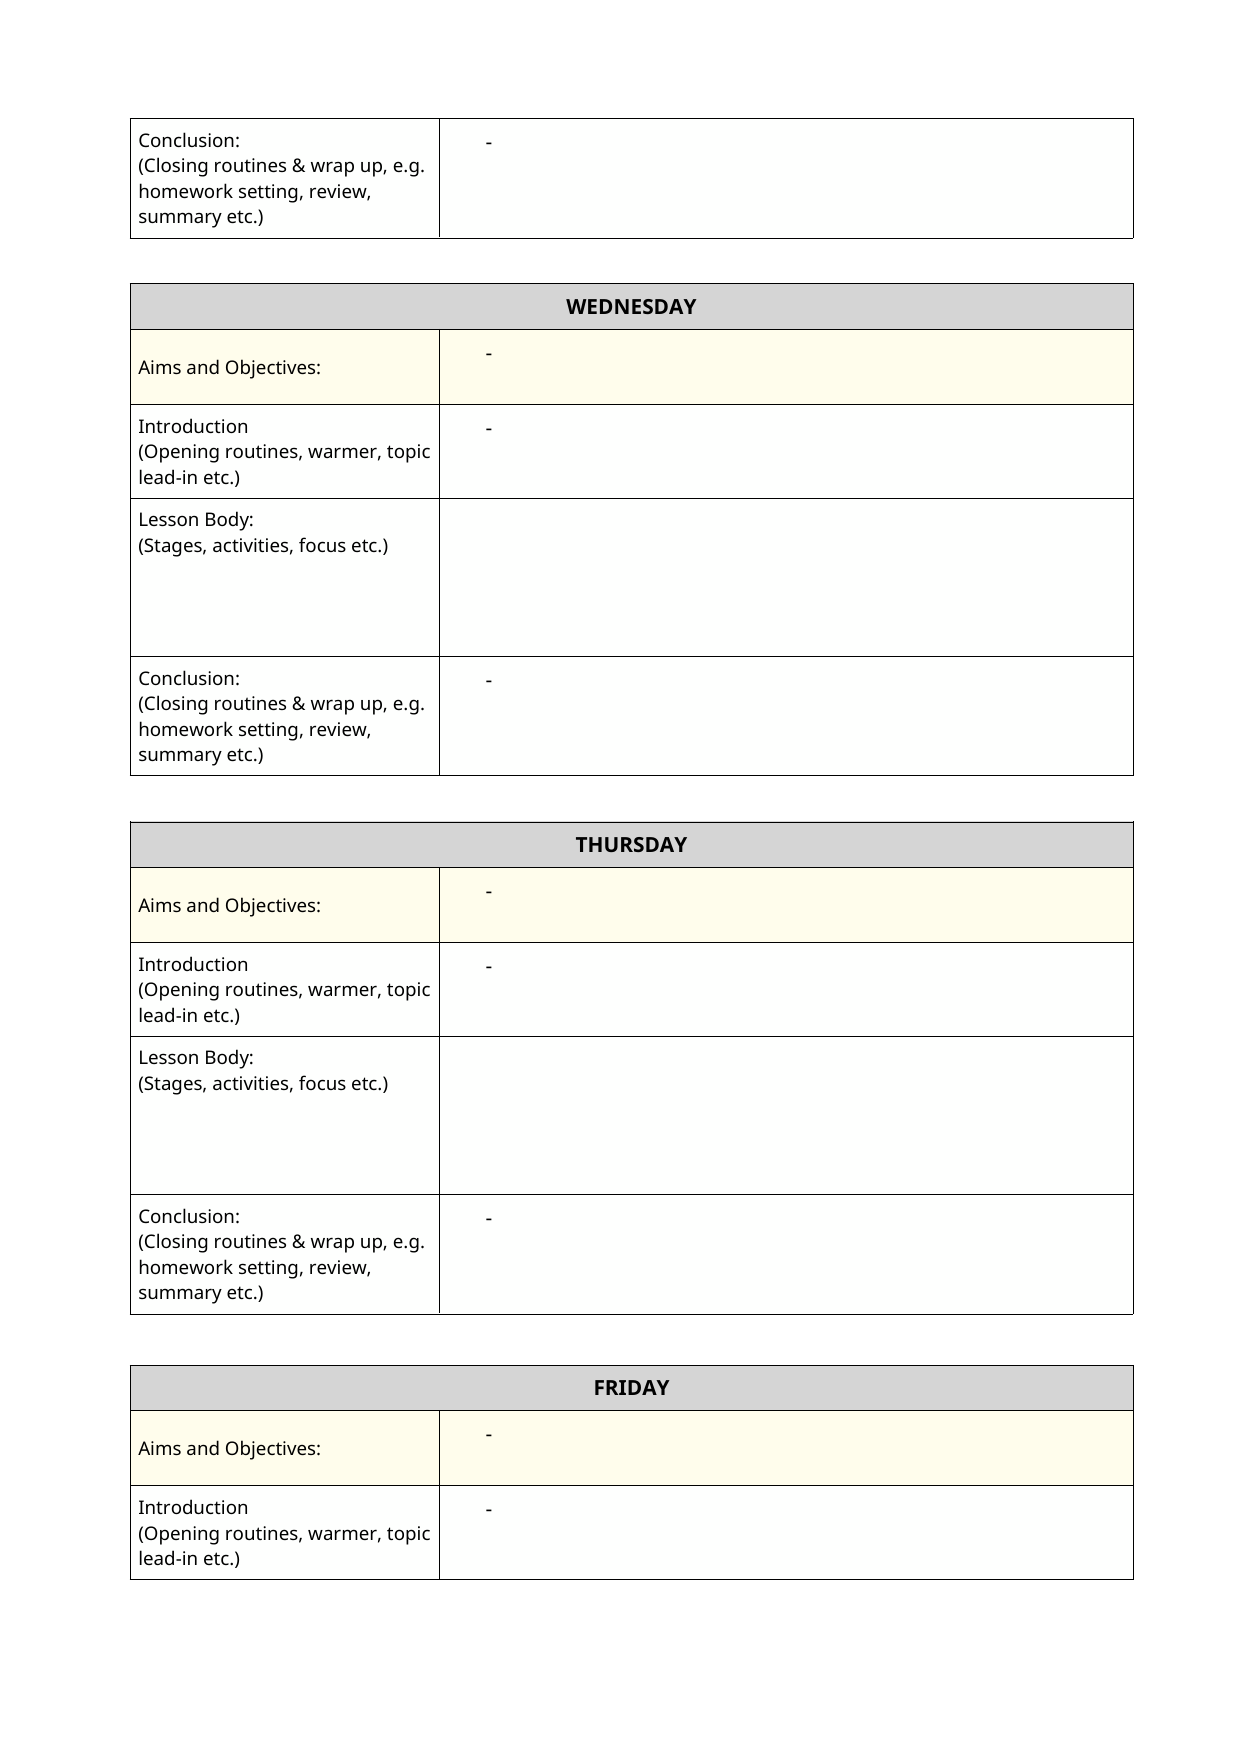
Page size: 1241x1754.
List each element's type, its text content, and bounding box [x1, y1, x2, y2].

table_cell [440, 119, 1133, 237]
table_cell Introduction (Opening routines, warmer, topic lead-in etc.) [131, 943, 439, 1036]
table_cell Lesson Body: (Stages, activities, focus etc.) [131, 499, 439, 656]
table_cell [440, 330, 1133, 404]
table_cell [131, 1195, 439, 1313]
table_cell Aims and Objectives: [131, 330, 439, 404]
table_cell [440, 405, 1133, 498]
table_header THURSDAY [131, 823, 1133, 867]
table_cell [440, 499, 1133, 656]
table_header FRIDAY [131, 1366, 1133, 1410]
table_cell Conclusion: (Closing routines & wrap up, e.g. homework setting, review, summary etc.) [131, 657, 439, 775]
table_cell [440, 1486, 1133, 1579]
table_cell [440, 1411, 1133, 1485]
table_cell [440, 1037, 1133, 1194]
table_cell [440, 868, 1133, 942]
table_cell Introduction (Opening routines, warmer, topic lead-in etc.) [131, 1486, 439, 1579]
table_cell Lesson Body: (Stages, activities, focus etc.) [131, 1037, 439, 1194]
table_cell [440, 657, 1133, 775]
table_cell Aims and Objectives: [131, 868, 439, 942]
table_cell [131, 405, 439, 498]
table_cell Conclusion: (Closing routines & wrap up, e.g. homework setting, review, summary etc.) [131, 119, 439, 237]
table_cell [440, 1195, 1133, 1313]
table_cell Aims and Objectives: [131, 1411, 439, 1485]
table_header WEDNESDAY [131, 284, 1133, 329]
table_cell [440, 943, 1133, 1036]
